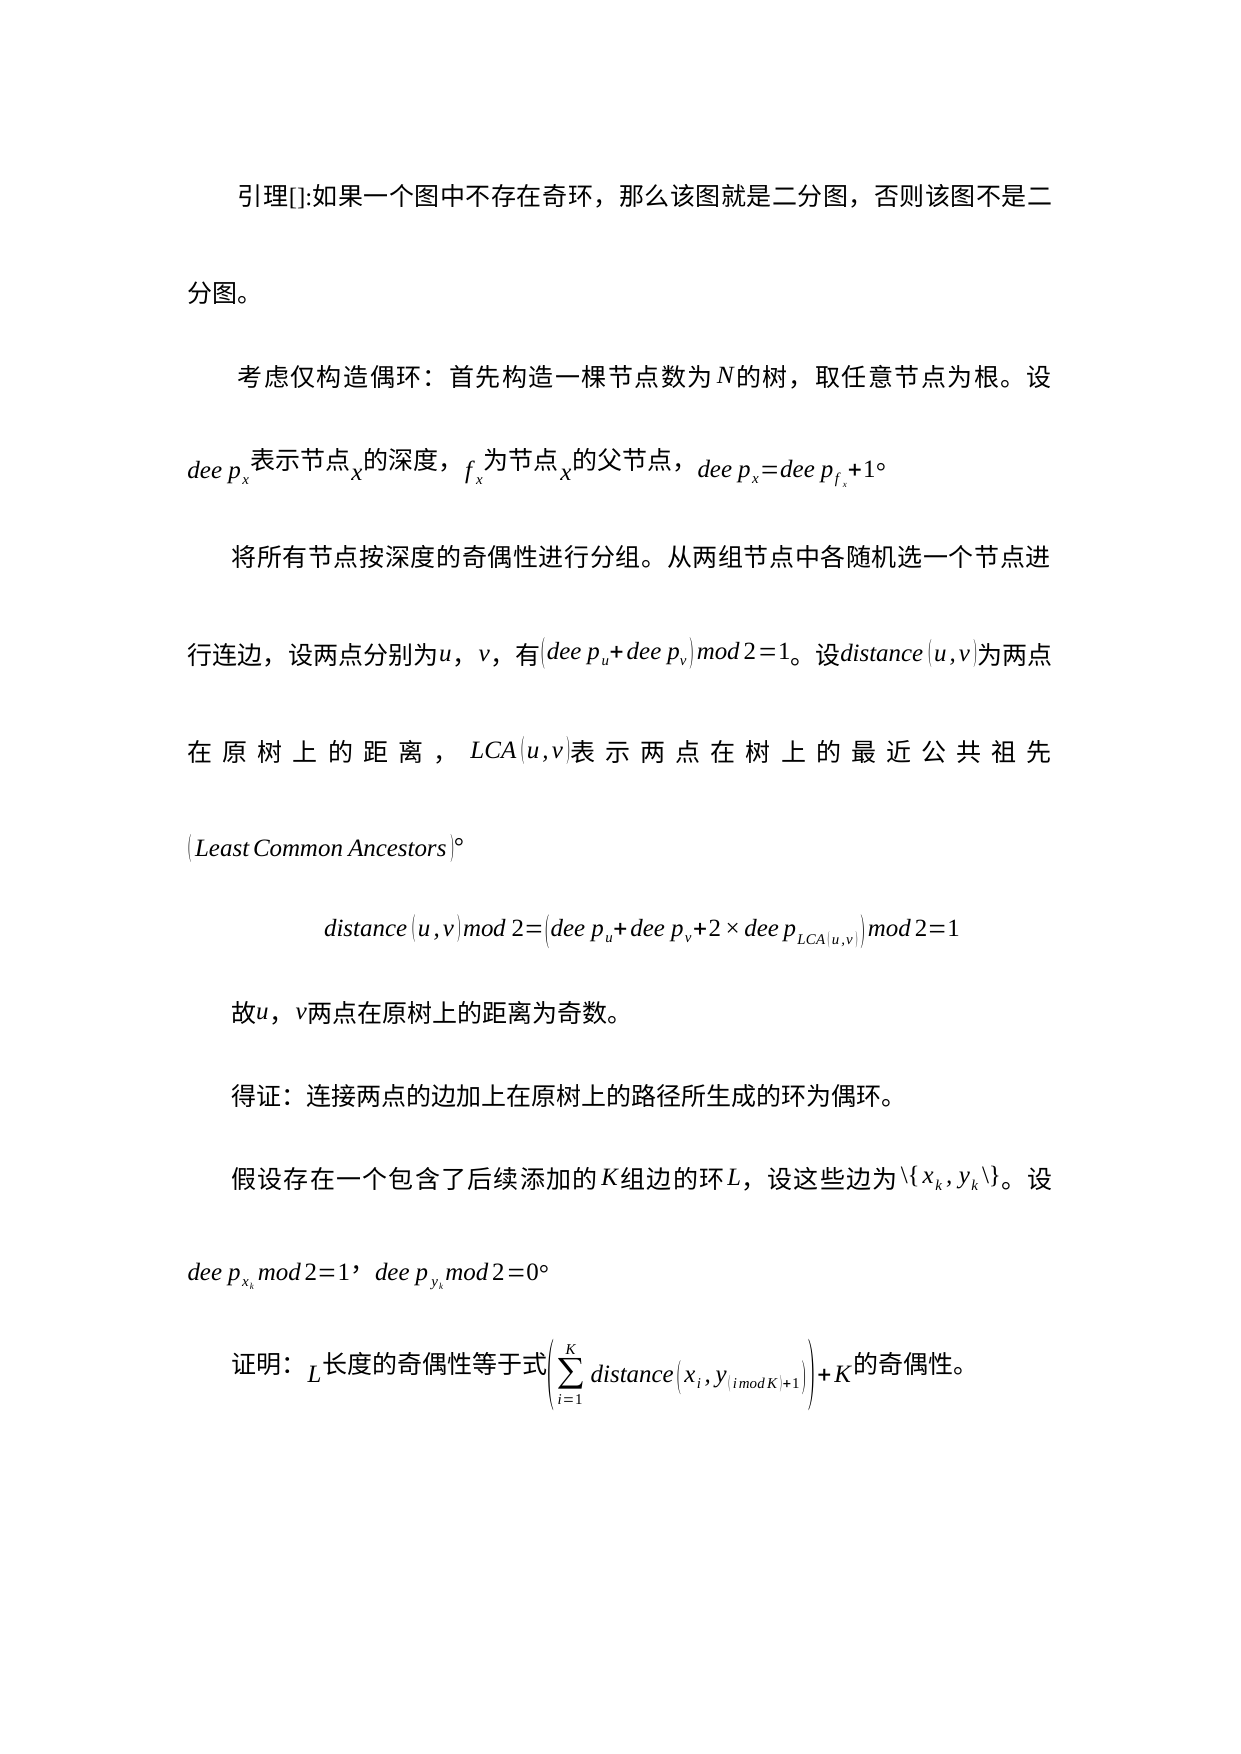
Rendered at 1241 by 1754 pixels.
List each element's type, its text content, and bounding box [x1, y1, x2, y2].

text 证明：长度的奇偶性等于式的奇偶性。 [187, 1326, 1053, 1423]
text 得证：连接两点的边加上在原树上的路径所生成的环为偶环。 [187, 1062, 1053, 1127]
text 假设存在一个包含了后续添加的组边的环，设这些边为。设，。 [187, 1145, 1053, 1307]
text 考虑仅构造偶环：首先构造一棵节点数为的树，取任意节点为根。设表示节点的深度，为节点的父节点，。 [187, 343, 1053, 505]
text 引理[]:如果一个图中不存在奇环，那么该图就是二分图，否则该图不是二分图。 [187, 162, 1053, 324]
text 故，两点在原树上的距离为奇数。 [187, 979, 1053, 1044]
text 将所有节点按深度的奇偶性进行分组。从两组节点中各随机选一个节点进行连边，设两点分别为，，有。设为两点在原树上的距离，表示两点在树上的最近公共祖先。 [187, 523, 1053, 881]
